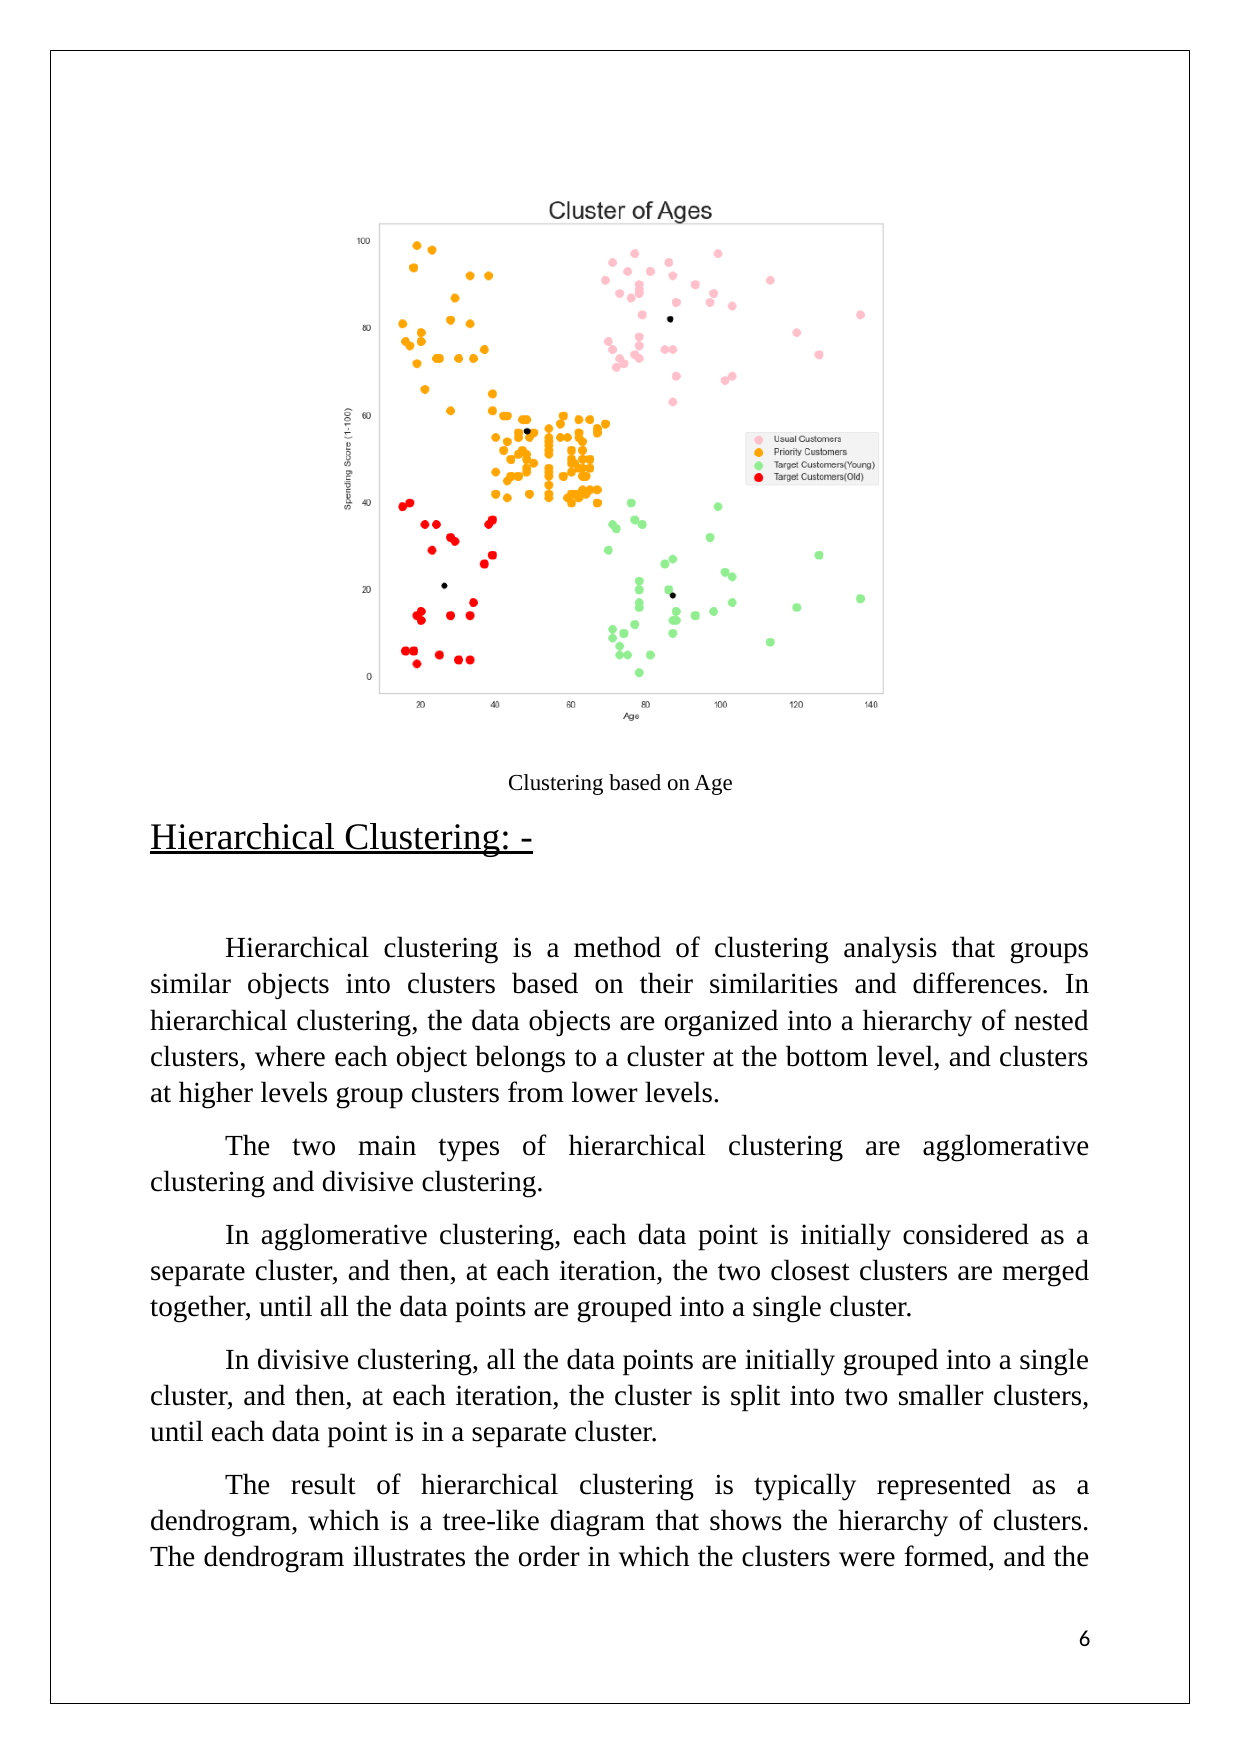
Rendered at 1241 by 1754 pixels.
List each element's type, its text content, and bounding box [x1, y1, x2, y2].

text Clustering based on Age [150, 769, 1090, 796]
picture [338, 195, 902, 751]
text Hierarchical clustering is a method of clustering analysis that groups similar objects into clusters based on their similarities and differences. In hierarchical clustering, the data objects are organized into a hierarchy of nested clusters, where each object belongs to a cluster at the bottom level, and clusters at higher levels group clusters from lower levels. [150, 930, 1090, 1108]
text Hierarchical Clustering: - [150, 814, 1090, 857]
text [150, 1467, 1090, 1573]
text In divisive clustering, all the data points are initially grouped into a single cluster, and then, at each iteration, the cluster is split into two smaller clusters, until each data point is in a separate cluster. [150, 1342, 1090, 1448]
text The two main types of hierarchical clustering are agglomerative clustering and divisive clustering. [150, 1128, 1090, 1197]
text In agglomerative clustering, each data point is initially considered as a separate cluster, and then, at each iteration, the two closest clusters are merged together, until all the data points are grouped into a single cluster. [150, 1217, 1090, 1323]
